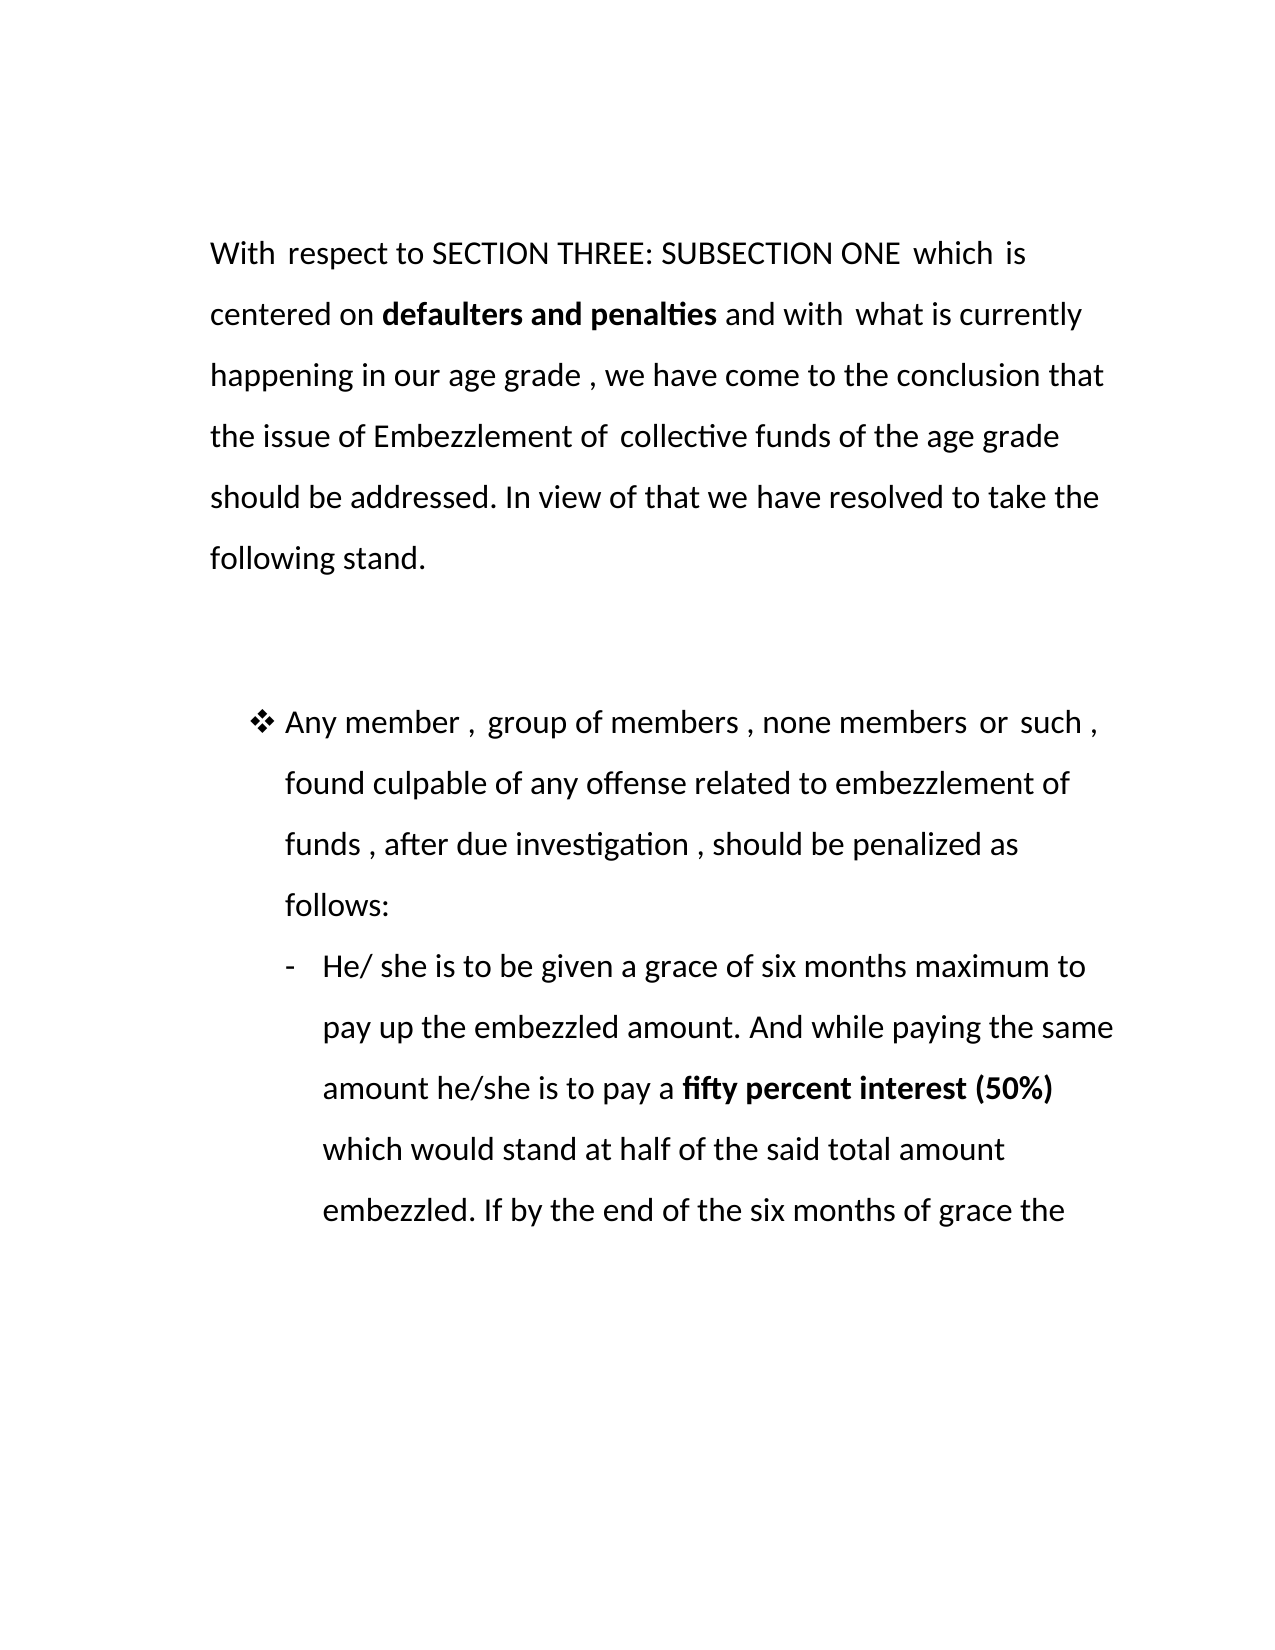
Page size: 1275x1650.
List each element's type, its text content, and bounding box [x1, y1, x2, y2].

list Any member , group of members , none members or such , found culpable of any offense related to embezzlement of funds , after due investigation , should be penalized as follows: [247, 701, 1108, 925]
text With respect to SECTION THREE: SUBSECTION ONE which is centered on defaulters and penalties and with what is currently happening in our age grade , we have come to the conclusion that the issue of Embezzlement of collective funds of the age grade should be addressed. In view of that we have resolved to take the following stand. [210, 232, 1135, 578]
list He/ she is to be given a grace of six months maximum to pay up the embezzled amount. And while paying the same amount he/she is to pay a fifty percent interest (50%) which would stand at half of the said total amount embezzled. If by the end of the six months of grace the [285, 945, 1114, 1230]
